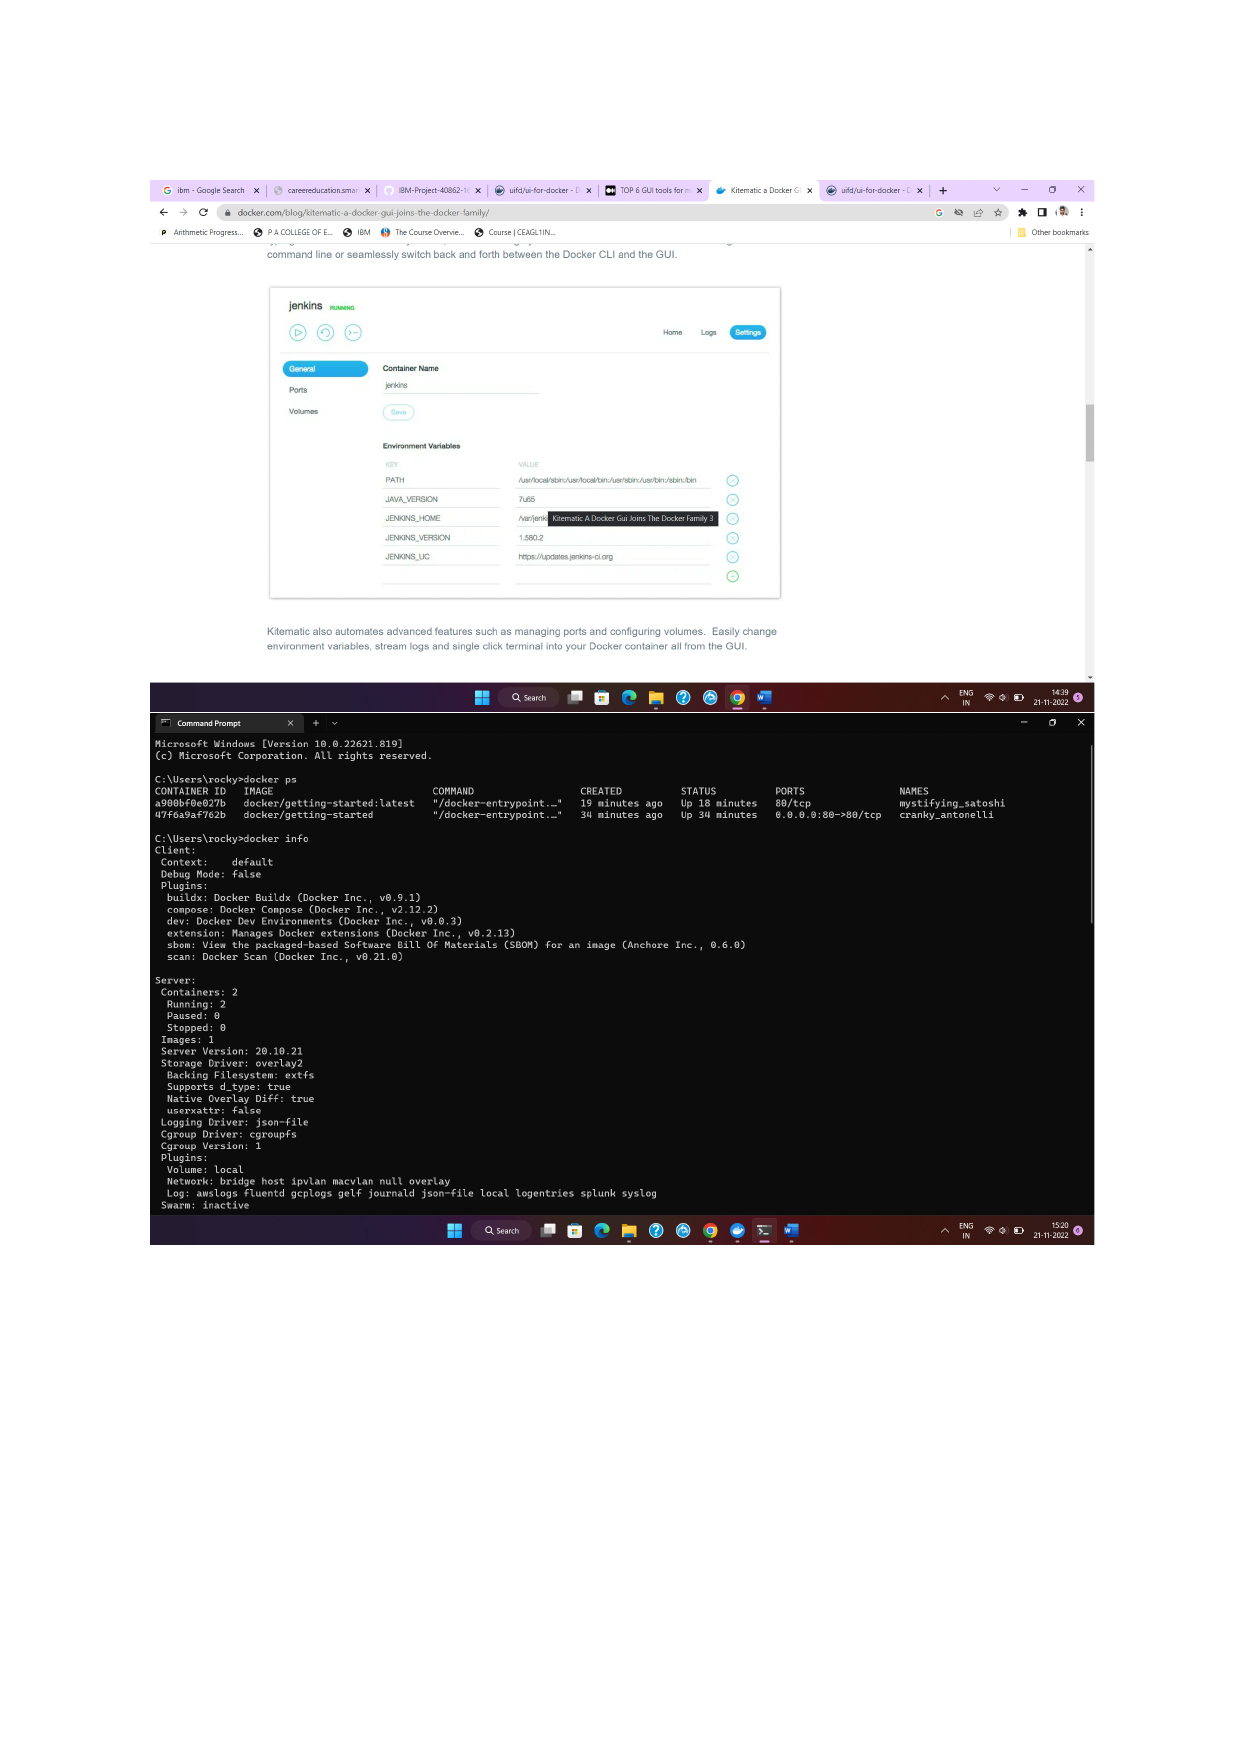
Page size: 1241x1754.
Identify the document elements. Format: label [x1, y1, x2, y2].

picture [150, 713, 1095, 1245]
picture [150, 180, 1095, 712]
